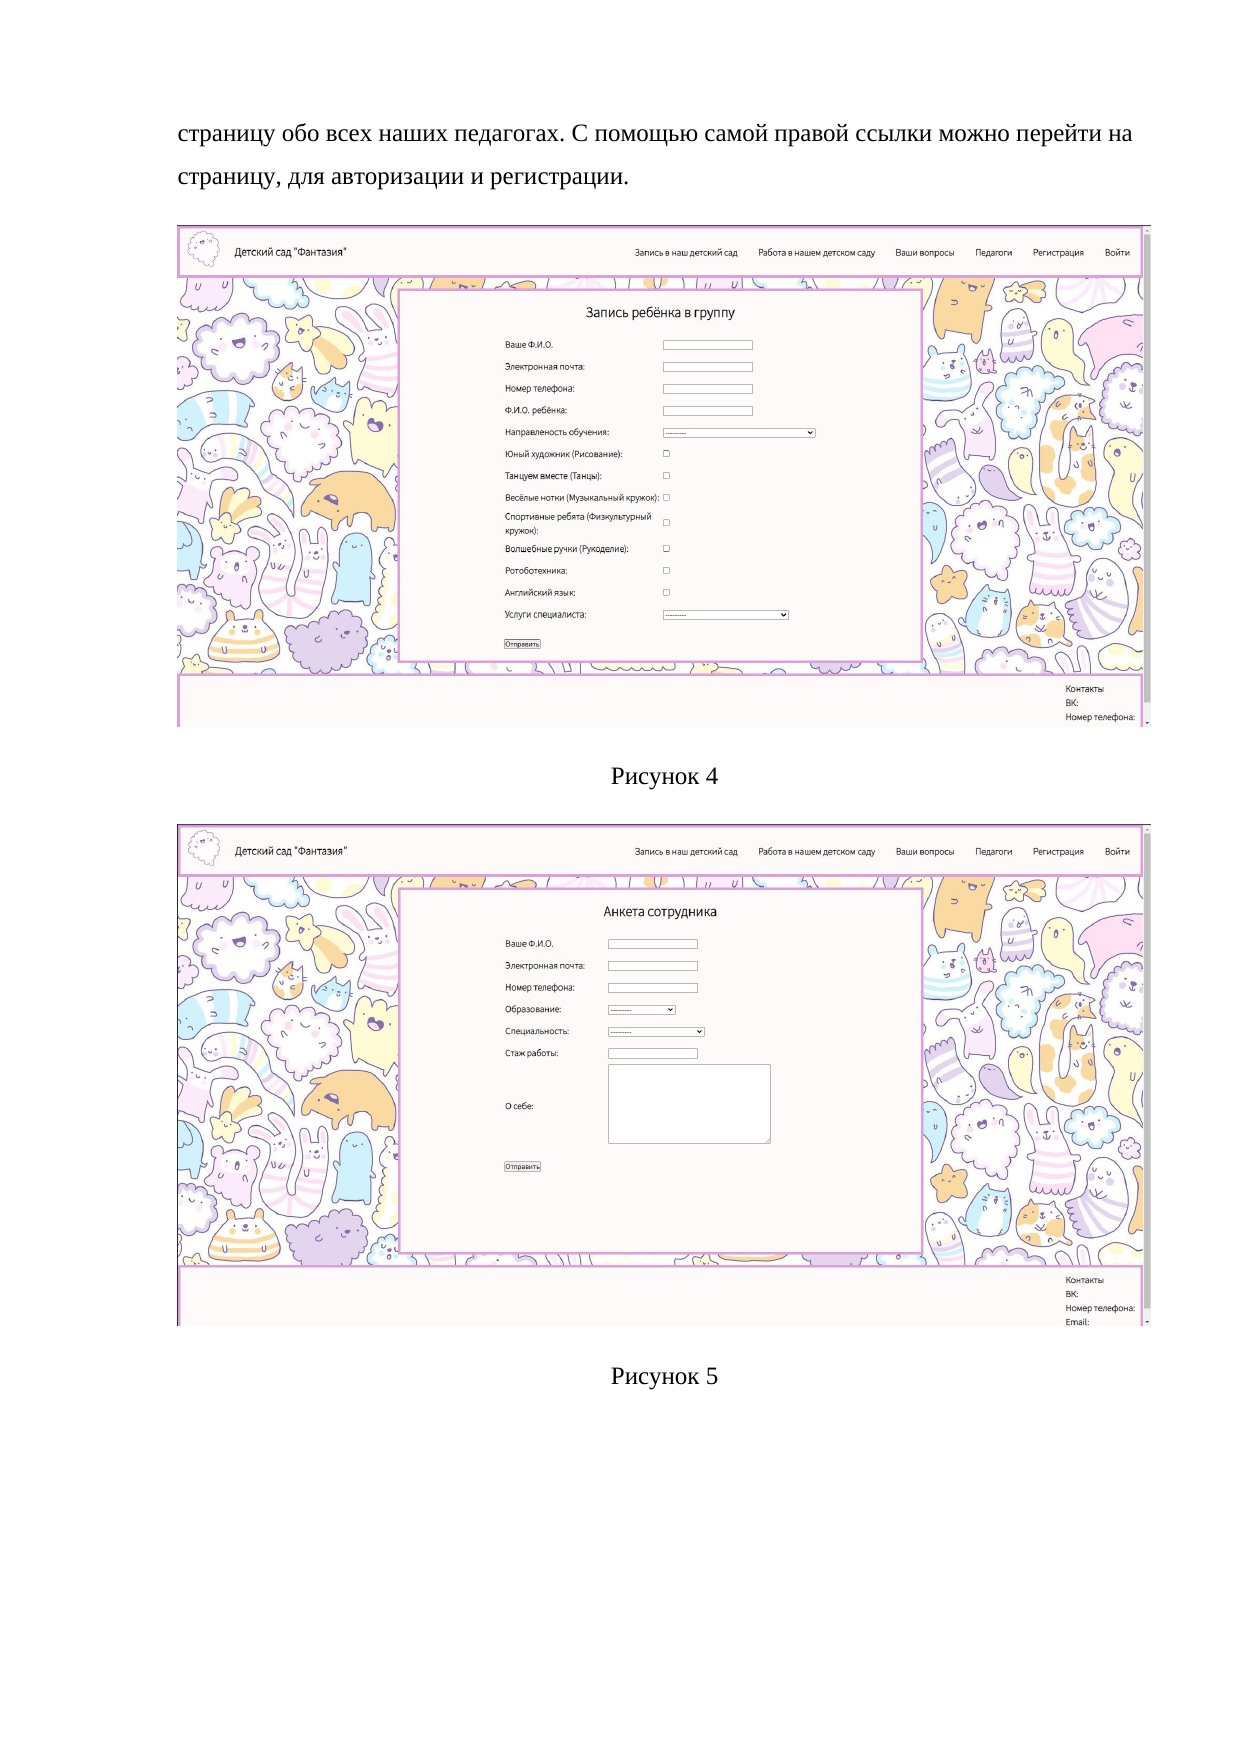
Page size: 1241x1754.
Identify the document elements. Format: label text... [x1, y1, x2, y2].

text Рисунок 5 [177, 1361, 1152, 1389]
picture [177, 225, 1151, 727]
text Рисунок 4 [177, 761, 1152, 790]
picture [177, 824, 1151, 1326]
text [177, 118, 1152, 190]
